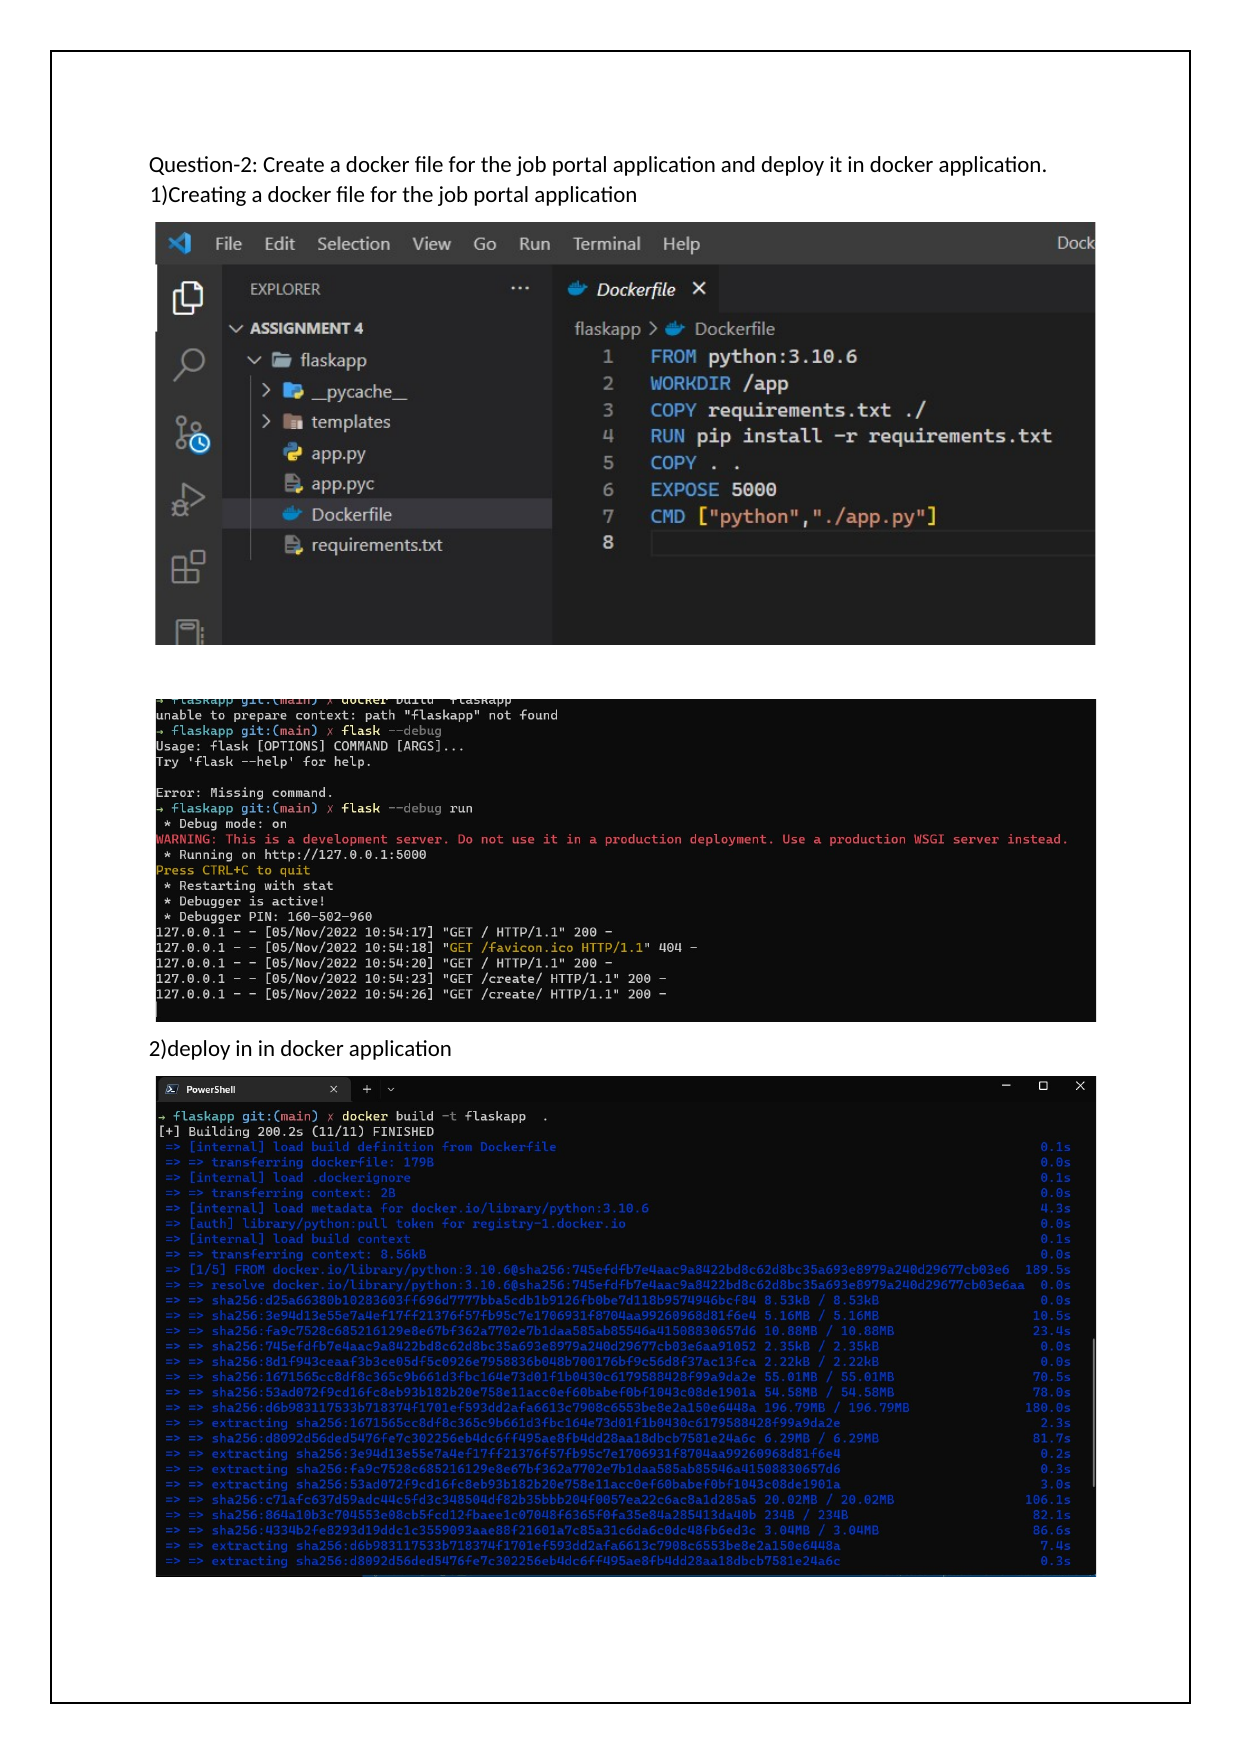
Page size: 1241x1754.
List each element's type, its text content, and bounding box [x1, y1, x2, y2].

text Question-2: Create a docker file for the job portal application and deploy it in docker application. 1)Creating a docker file for the job portal application [148, 150, 1099, 208]
text 2)deploy in in docker application [148, 1034, 1099, 1062]
picture [155, 1076, 1097, 1577]
picture [155, 222, 1096, 645]
picture [155, 699, 1097, 1022]
